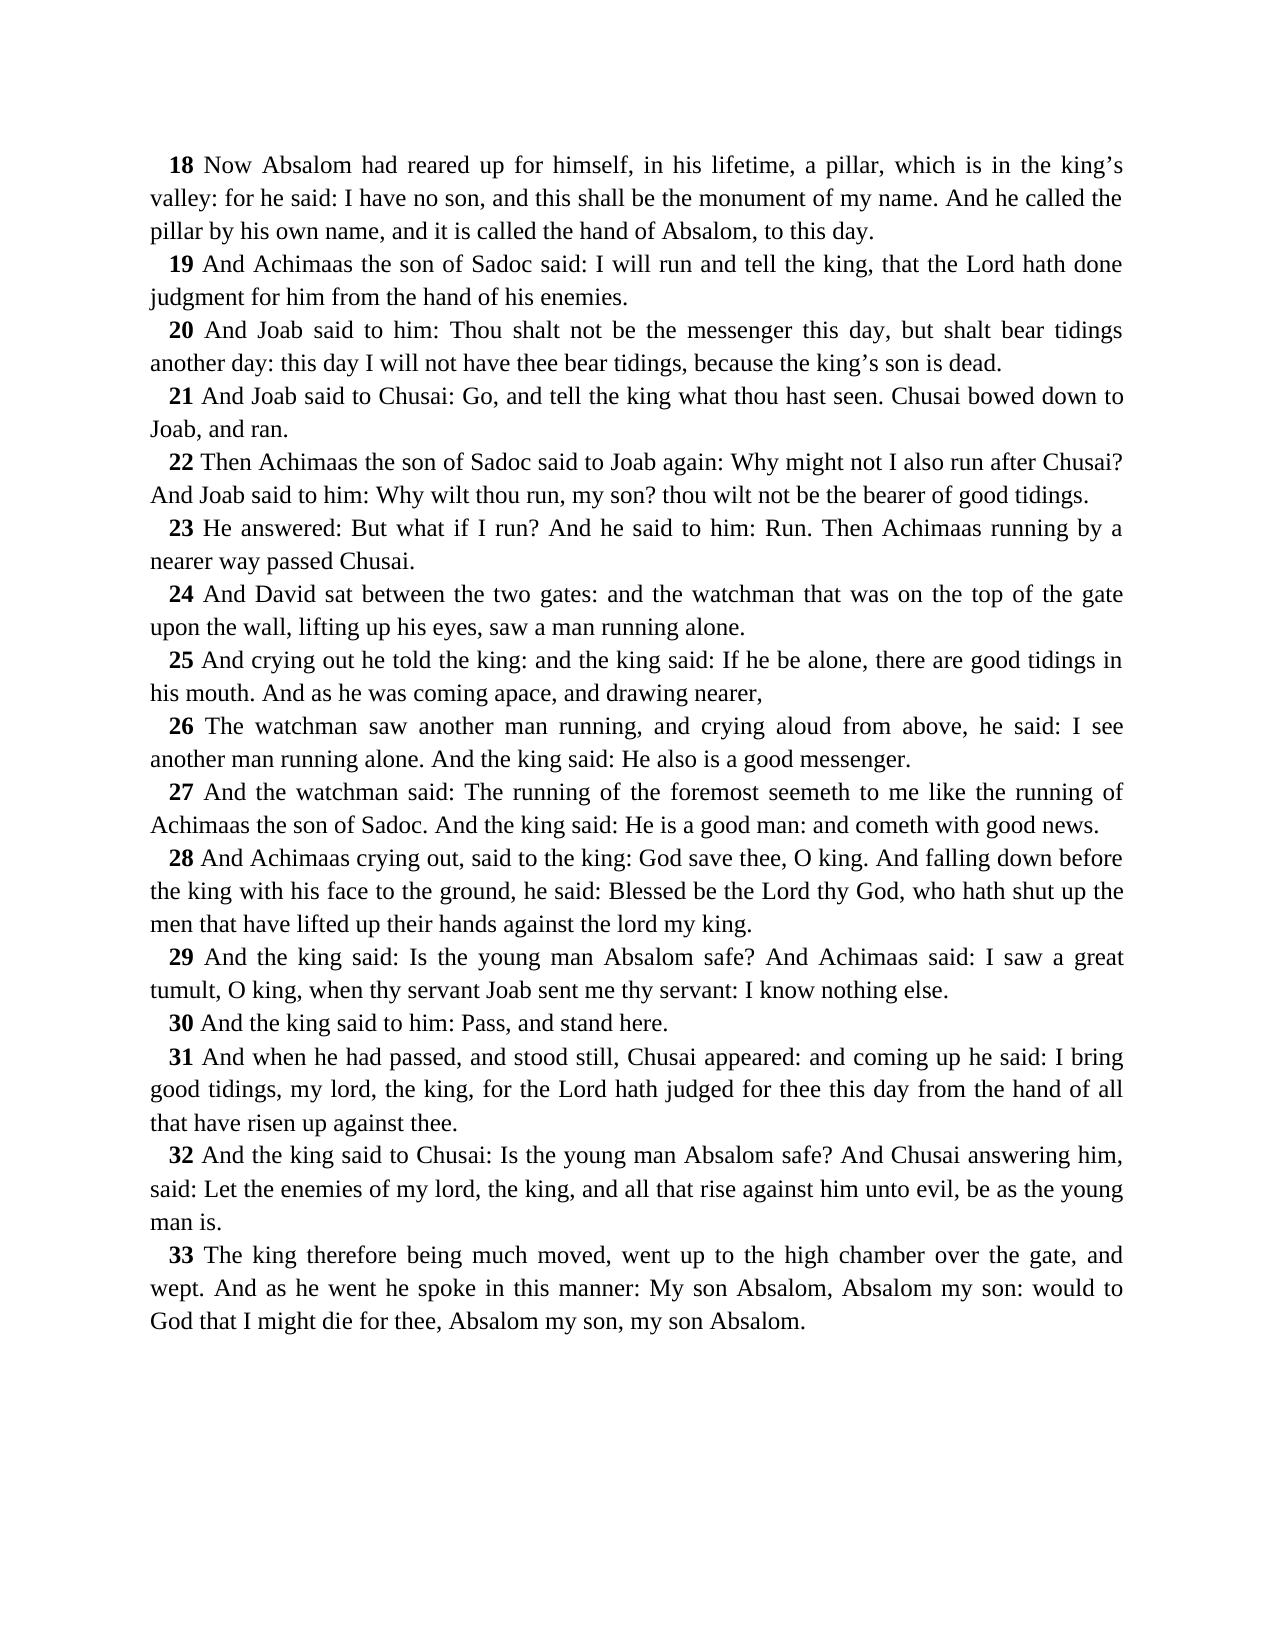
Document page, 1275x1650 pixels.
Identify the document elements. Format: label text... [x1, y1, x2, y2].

text 19 And Achimaas the son of Sadoc said: I will run and tell the king, that the Lord hath done judgment for him from the hand of his enemies. [150, 249, 1125, 311]
text 33 The king therefore being much moved, went up to the high chamber over the gate, and wept. And as he went he spoke in this manner: My son Absalom, Absalom my son: would to God that I might die for thee, Absalom my son, my son Absalom. [150, 1240, 1125, 1334]
text 25 And crying out he told the king: and the king said: If he be alone, there are good tidings in his mouth. And as he was coming apace, and drawing nearer, [150, 645, 1125, 707]
text 30 And the king said to him: Pass, and stand here. [150, 1008, 1125, 1037]
text 20 And Joab said to him: Thou shalt not be the messenger this day, but shalt bear tidings another day: this day I will not have thee bear tidings, because the king’s son is dead. [150, 315, 1125, 377]
text 24 And David sat between the two gates: and the watchman that was on the top of the gate upon the wall, lifting up his eyes, saw a man running alone. [150, 579, 1125, 641]
text 18 Now Absalom had reared up for himself, in his lifetime, a pillar, which is in the king’s valley: for he said: I have no son, and this shall be the monument of my name. And he called the pillar by his own name, and it is called the hand of Absalom, to this day. [150, 150, 1125, 245]
text 27 And the watchman said: The running of the foremost seemeth to me like the running of Achimaas the son of Sadoc. And the king said: He is a good man: and cometh with good news. [150, 777, 1125, 839]
text 28 And Achimaas crying out, said to the king: God save thee, O king. And falling down before the king with his face to the ground, he said: Blessed be the Lord thy God, who hath shut up the men that have lifted up their hands against the lord my king. [150, 843, 1125, 938]
text 26 The watchman saw another man running, and crying aloud from above, he said: I see another man running alone. And the king said: He also is a good messenger. [150, 711, 1125, 773]
text 22 Then Achimaas the son of Sadoc said to Joab again: Why might not I also run after Chusai? And Joab said to him: Why wilt thou run, my son? thou wilt not be the bearer of good tidings. [150, 447, 1125, 509]
text 32 And the king said to Chusai: Is the young man Absalom safe? And Chusai answering him, said: Let the enemies of my lord, the king, and all that rise against him unto evil, be as the young man is. [150, 1141, 1125, 1235]
text 23 He answered: But what if I run? And he said to him: Run. Then Achimaas running by a nearer way passed Chusai. [150, 513, 1125, 575]
text 21 And Joab said to Chusai: Go, and tell the king what thou hast seen. Chusai bowed down to Joab, and ran. [150, 381, 1125, 443]
text 31 And when he had passed, and stood still, Chusai appeared: and coming up he said: I bring good tidings, my lord, the king, for the Lord hath judged for thee this day from the hand of all that have risen up against thee. [150, 1042, 1125, 1136]
text 29 And the king said: Is the young man Absalom safe? And Achimaas said: I saw a great tumult, O king, when thy servant Joab sent me thy servant: I know nothing else. [150, 942, 1125, 1004]
